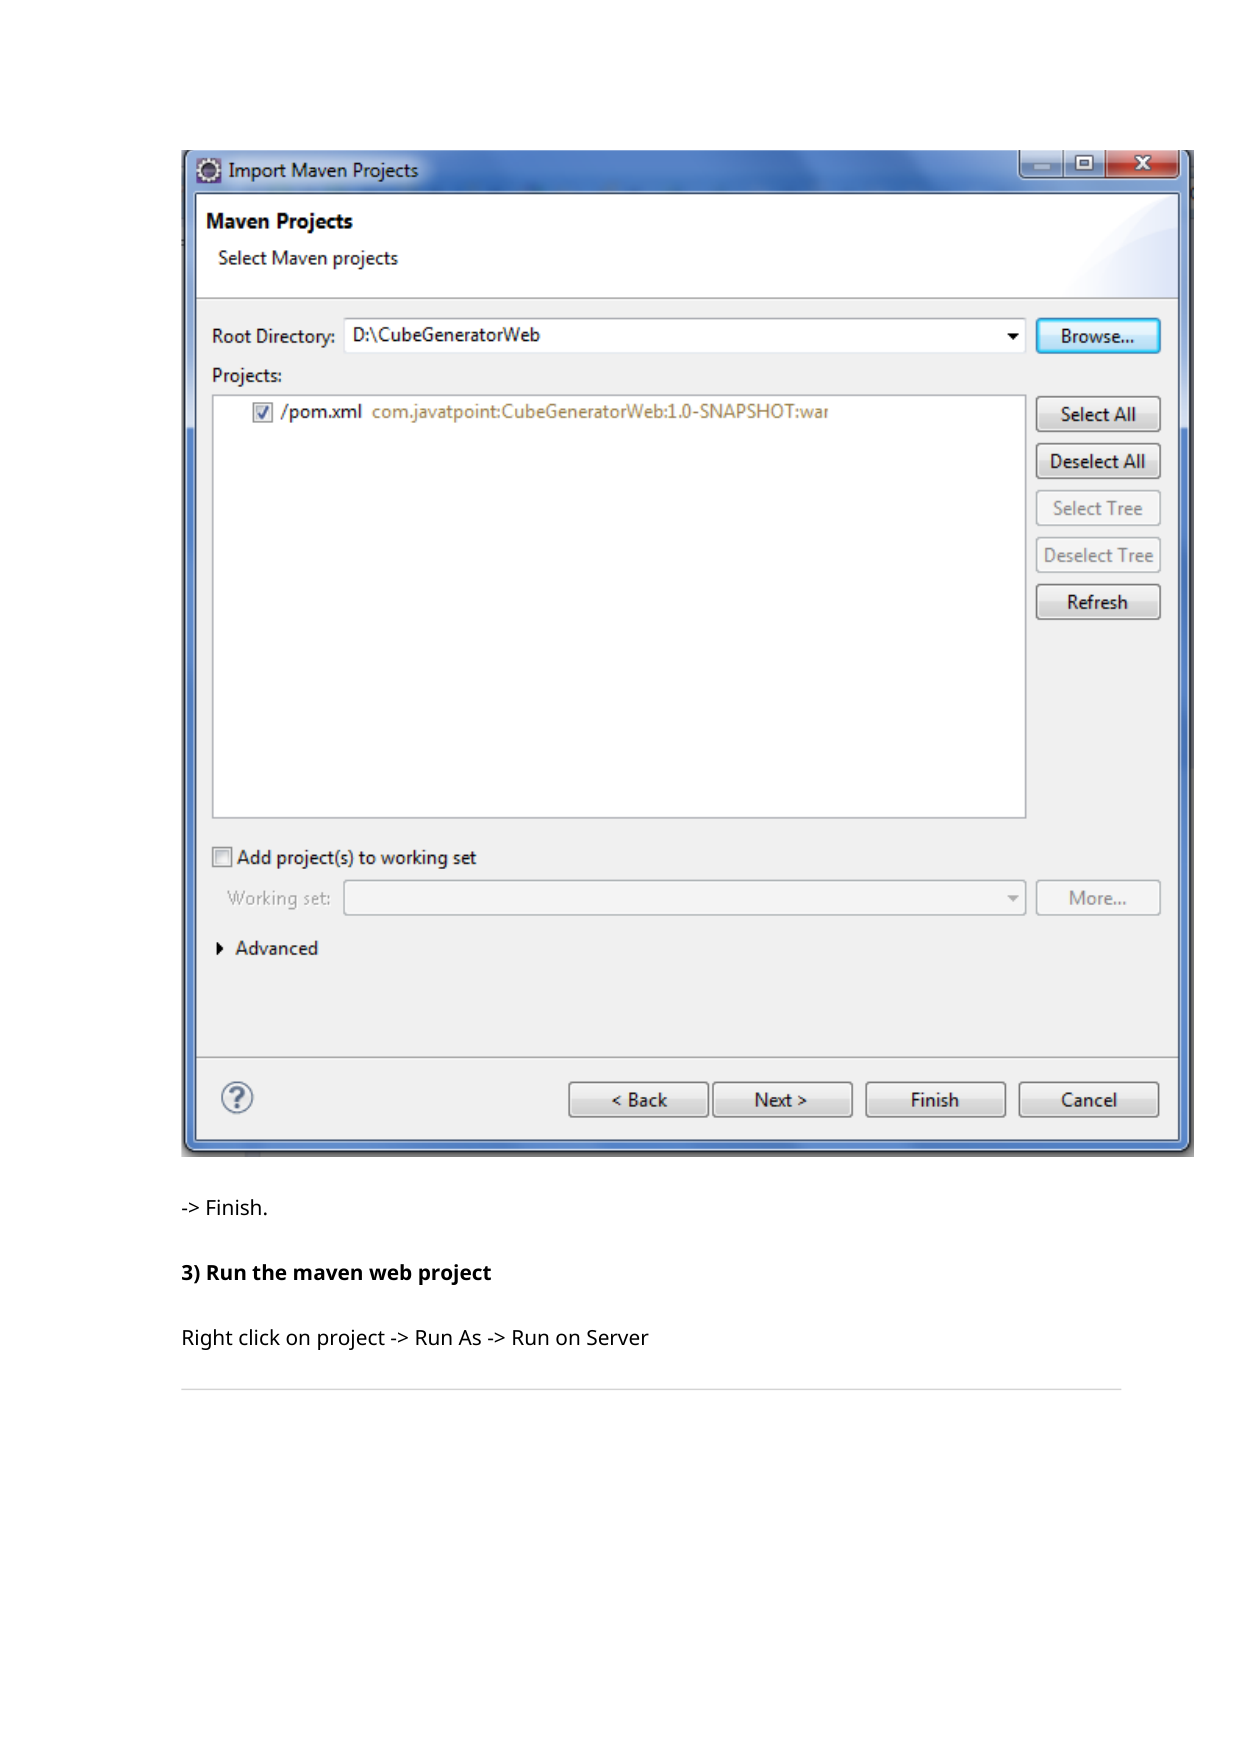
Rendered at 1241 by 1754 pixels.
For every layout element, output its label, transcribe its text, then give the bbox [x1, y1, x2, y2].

text 3) Run the maven web project [181, 1251, 1090, 1286]
text Right click on project -> Run As -> Run on Server [181, 1316, 1090, 1352]
picture [181, 150, 1194, 1157]
text -> Finish. [181, 1185, 1090, 1221]
